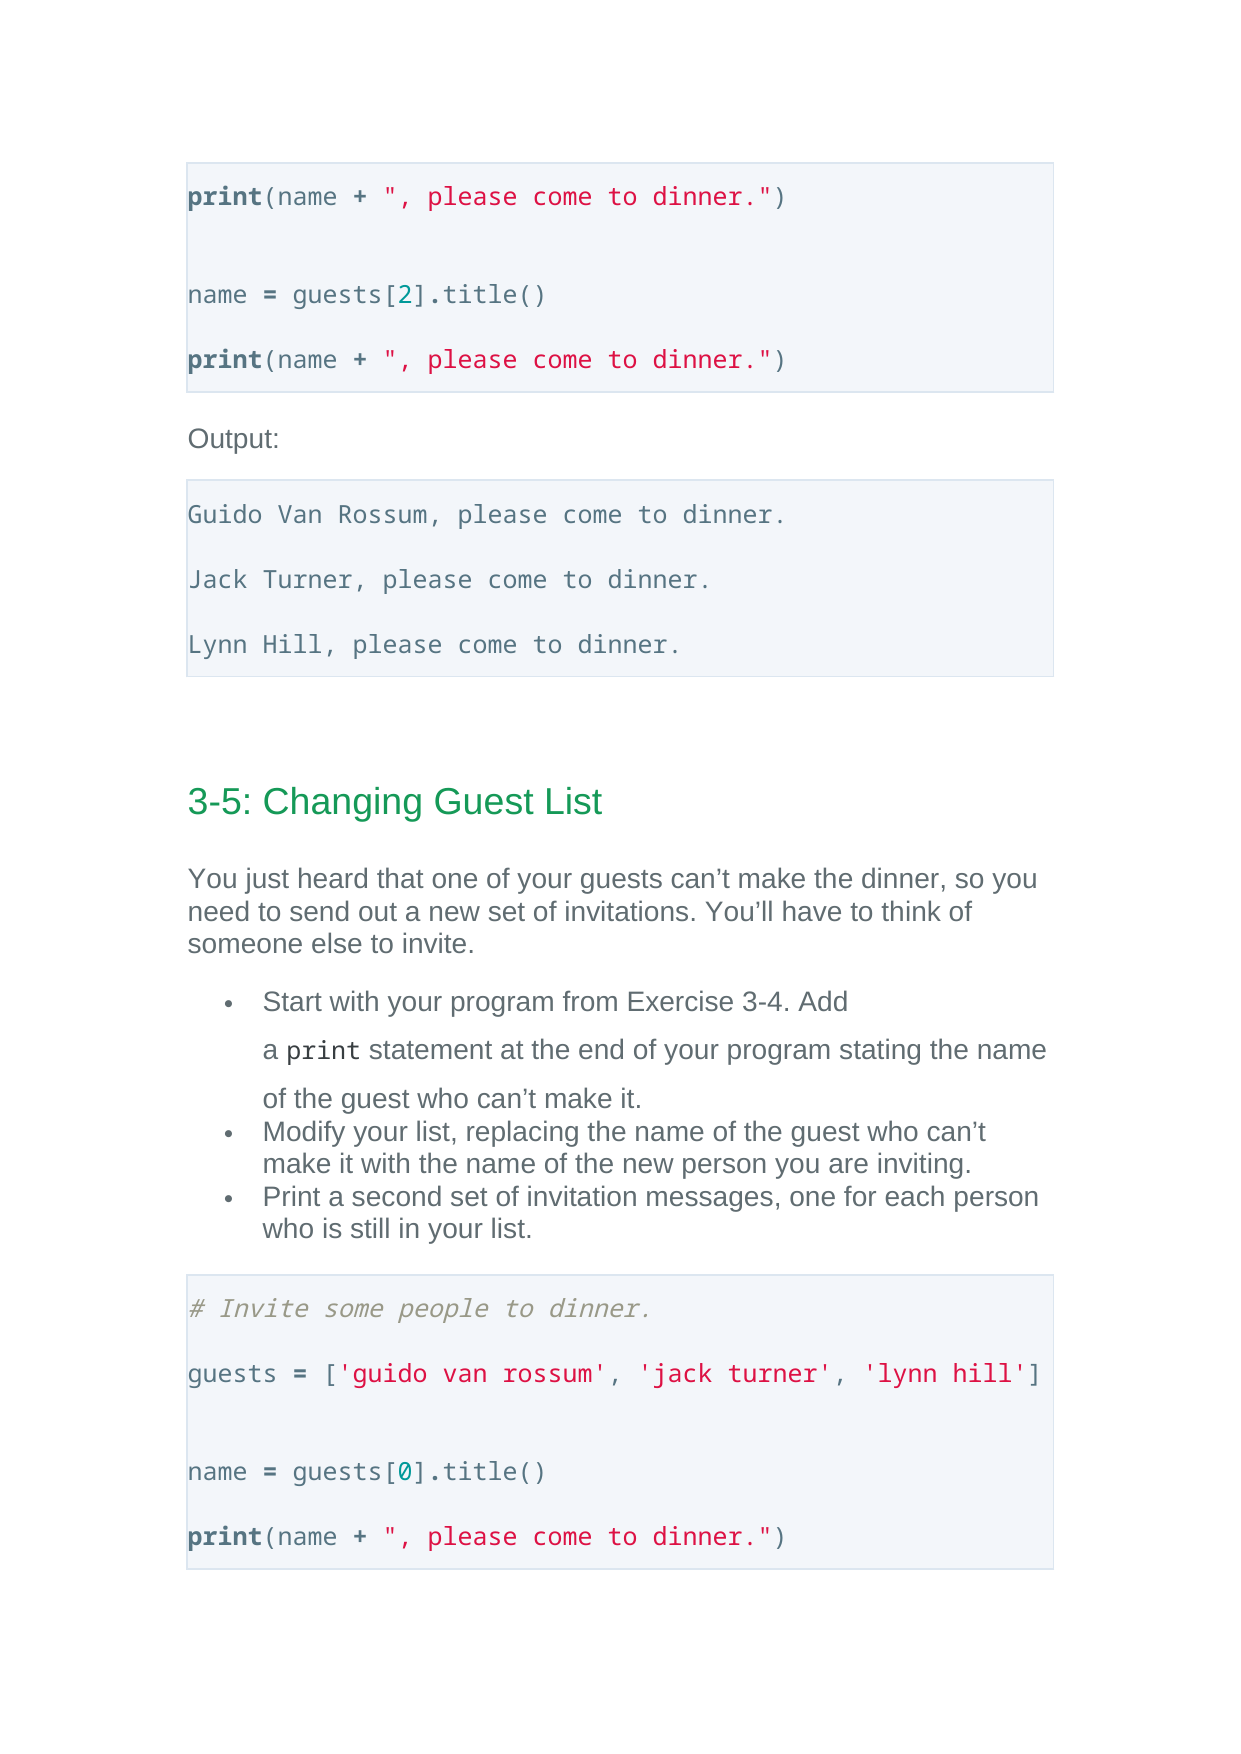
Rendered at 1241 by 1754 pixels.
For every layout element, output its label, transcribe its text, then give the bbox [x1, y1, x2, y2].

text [188, 164, 1053, 228]
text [188, 1502, 1053, 1568]
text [188, 324, 1053, 391]
text Output: [187, 422, 1053, 454]
text Guido Van Rossum, please come to dinner. [188, 481, 1053, 546]
list Start with your program from Exercise 3-4. Add a print statement at the end of your program stating the name of the guest who can’t make it. [225, 985, 1053, 1115]
text name = guests[0].title() [188, 1438, 1053, 1502]
text 3-5: Changing Guest List [187, 768, 1053, 833]
text Lynn Hill, please come to dinner. [188, 609, 1053, 676]
list Modify your list, replacing the name of the guest who can’t make it with the name of the new person you are inviting. [225, 1115, 1053, 1180]
text guests = ['guido van rossum', 'jack turner', 'lynn hill'] [188, 1341, 1053, 1406]
text name = guests[2].title() [188, 261, 1053, 324]
text You just heard that one of your guests can’t make the dinner, so you need to send out a new set of invitations. You’ll have to think of someone else to invite. [187, 862, 1053, 960]
list Print a second set of invitation messages, one for each person who is still in your list. [225, 1180, 1053, 1245]
text # Invite some people to dinner. [188, 1276, 1053, 1341]
text Jack Turner, please come to dinner. [188, 546, 1053, 609]
